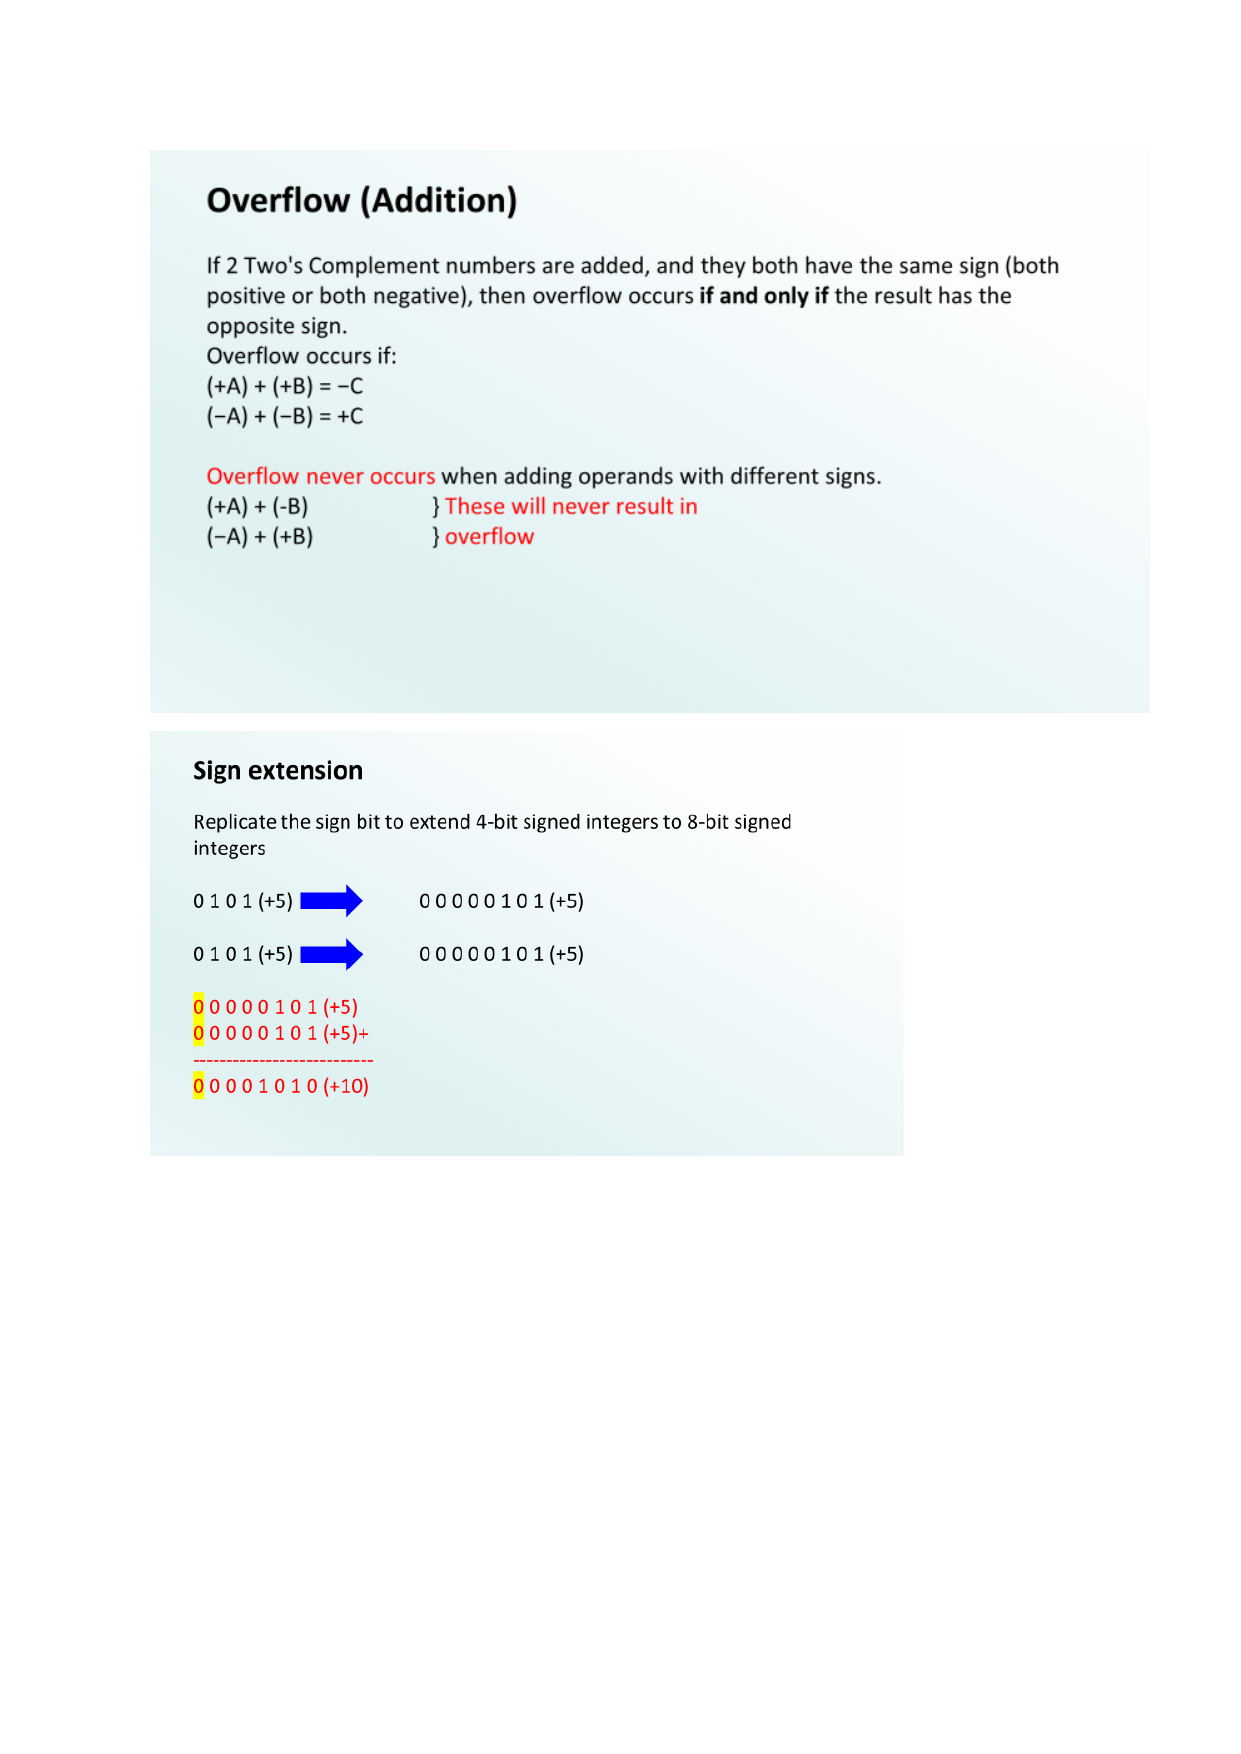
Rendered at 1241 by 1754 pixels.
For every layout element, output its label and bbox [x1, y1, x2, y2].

picture [150, 150, 1150, 713]
picture [150, 731, 904, 1156]
